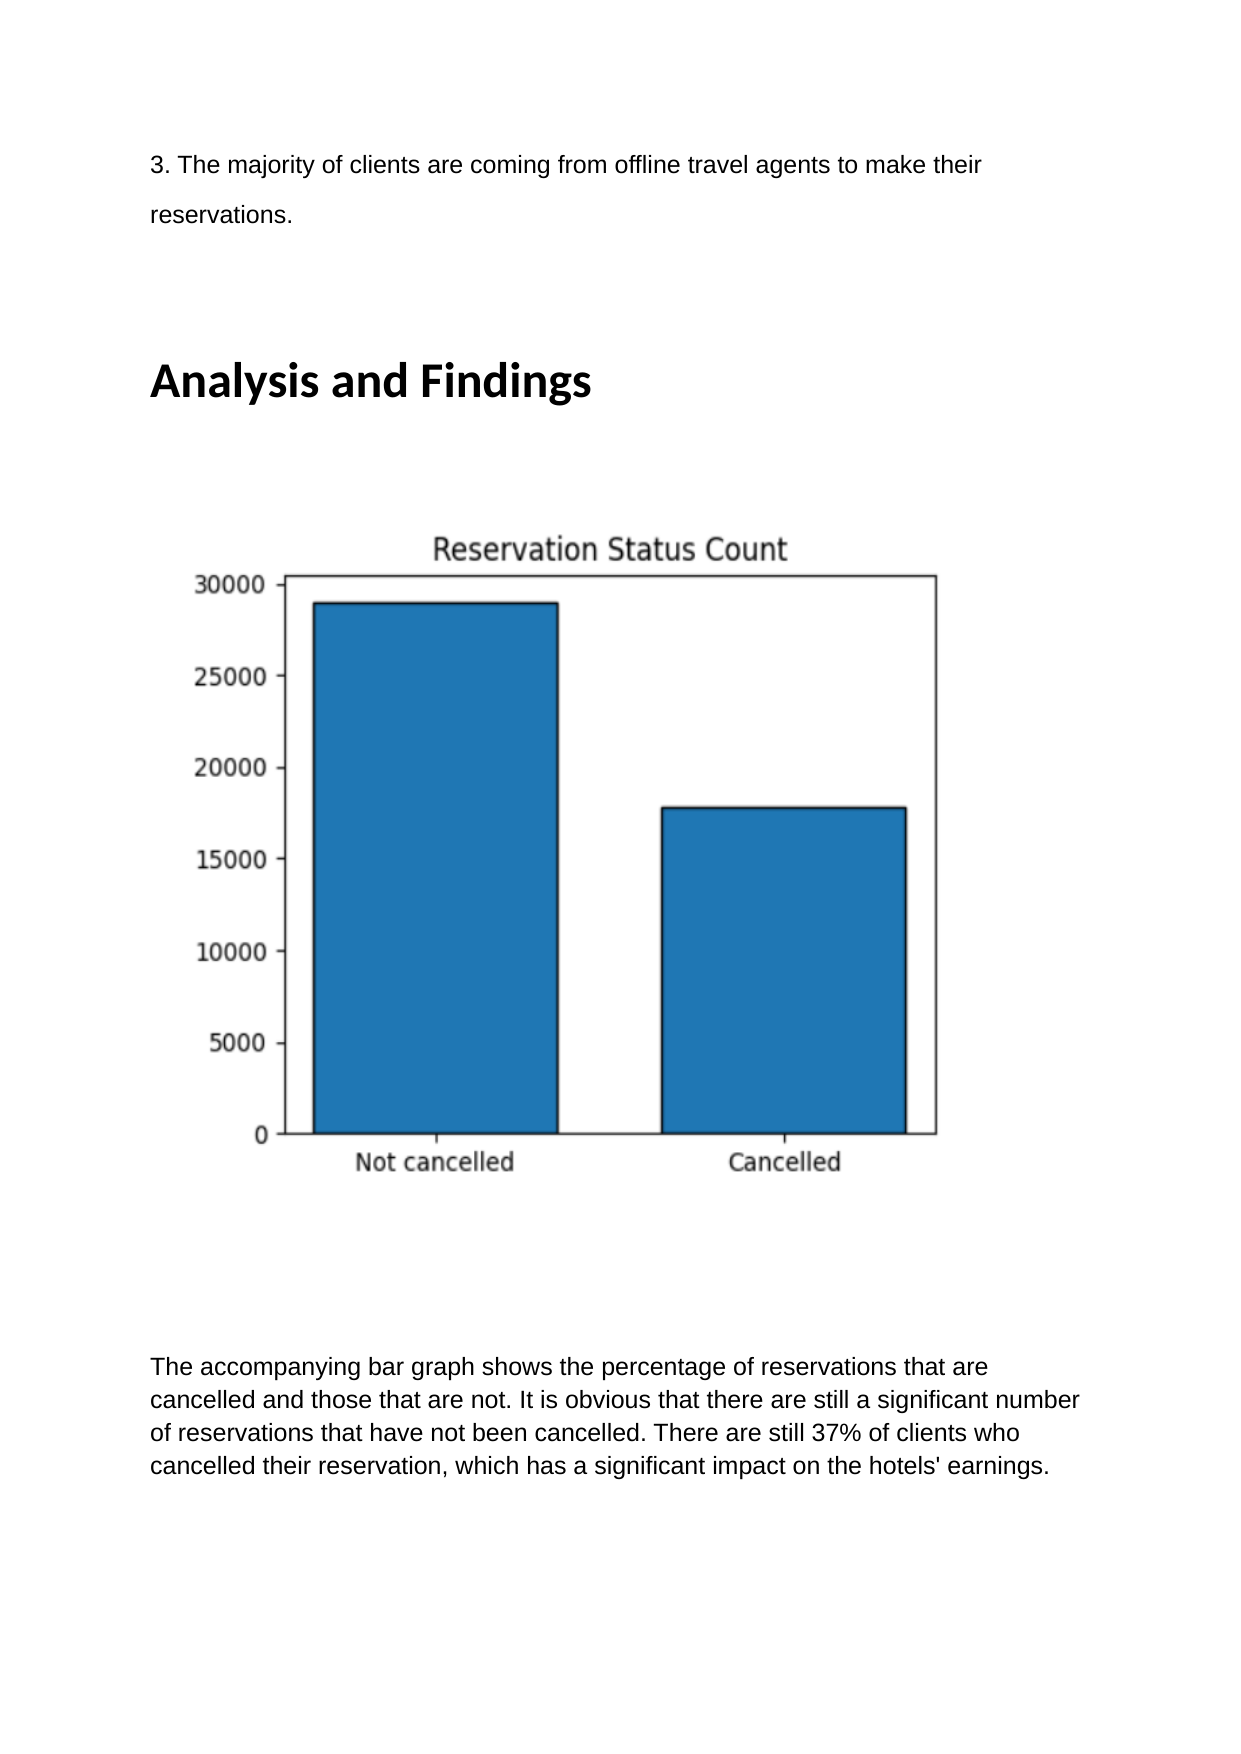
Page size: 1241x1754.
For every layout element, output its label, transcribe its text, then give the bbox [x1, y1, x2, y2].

text 3. The majority of clients are coming from offline travel agents to make their [150, 150, 1090, 179]
picture [150, 513, 1033, 1202]
text The accompanying bar graph shows the percentage of reservations that are cancelled and those that are not. It is obvious that there are still a significant number of reservations that have not been cancelled. There are still 37% of clients who cancelled their reservation, which has a significant impact on the hotels' earnings. [150, 1352, 1090, 1480]
text reservations. [150, 200, 1090, 228]
text Analysis and Findings [150, 349, 1090, 410]
